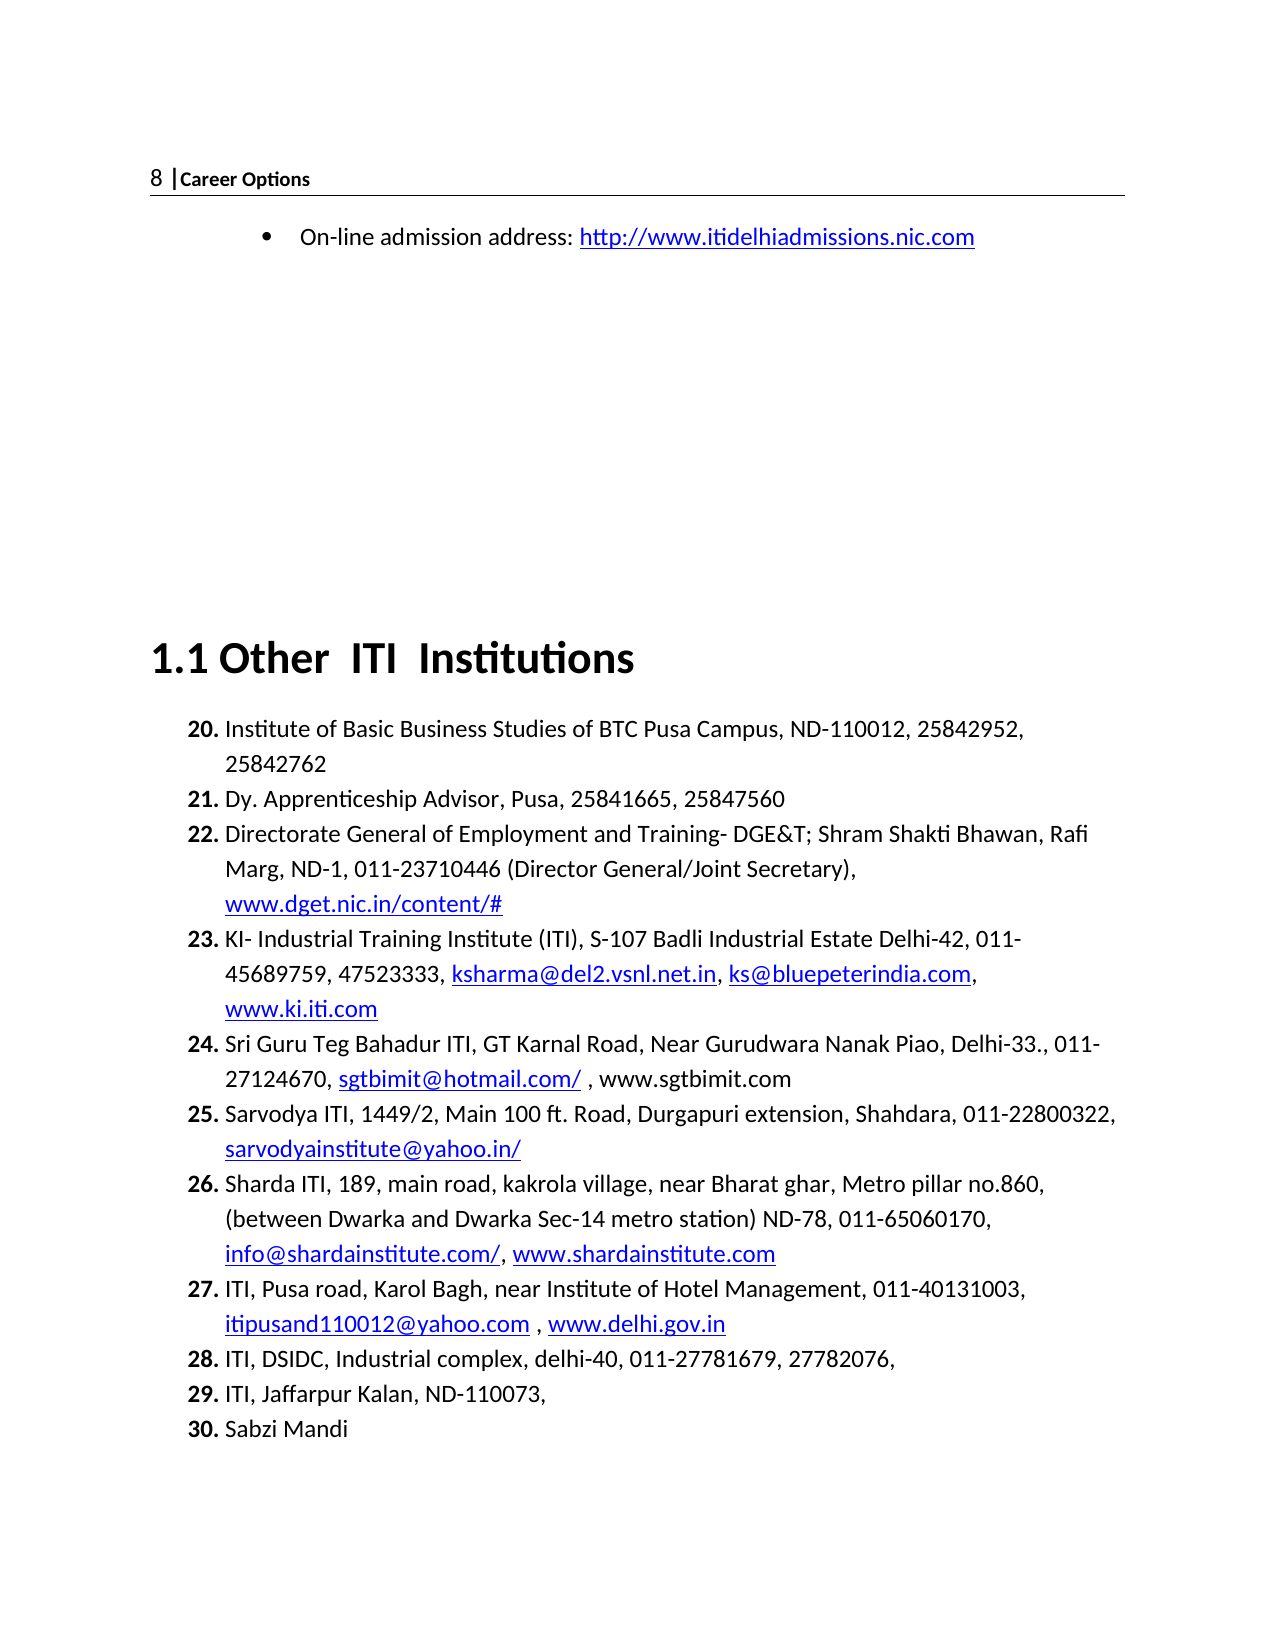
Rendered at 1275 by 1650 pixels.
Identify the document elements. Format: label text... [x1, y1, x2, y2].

list ITI, DSIDC, Industrial complex, delhi-40, 011-27781679, 27782076, [187, 1344, 1125, 1374]
list On-line admission address: http://www.itidelhiadmissions.nic.com [262, 222, 1125, 252]
list ITI, Jaffarpur Kalan, ND-110073, [187, 1379, 1125, 1409]
list Dy. Apprenticeship Advisor, Pusa, 25841665, 25847560 [187, 784, 1125, 814]
list ITI, Pusa road, Karol Bagh, near Institute of Hotel Management, 011-40131003, itipusand110012@yahoo.com , www.delhi.gov.in [187, 1274, 1125, 1339]
list Sarvodya ITI, 1449/2, Main 100 ft. Road, Durgapuri extension, Shahdara, 011-22800322, sarvodyainstitute@yahoo.in/ [187, 1099, 1125, 1164]
list Sharda ITI, 189, main road, kakrola village, near Bharat ghar, Metro pillar no.860, (between Dwarka and Dwarka Sec-14 metro station) ND-78, 011-65060170, info@shardainstitute.com/, www.shardainstitute.com [187, 1169, 1125, 1269]
list Directorate General of Employment and Training- DGE&T; Shram Shakti Bhawan, Rafi Marg, ND-1, 011-23710446 (Director General/Joint Secretary), www.dget.nic.in/content/# [187, 819, 1125, 919]
list KI- Industrial Training Institute (ITI), S-107 Badli Industrial Estate Delhi-42, 011-45689759, 47523333, ksharma@del2.vsnl.net.in, ks@bluepeterindia.com, www.ki.iti.com [187, 924, 1125, 1024]
list Sri Guru Teg Bahadur ITI, GT Karnal Road, Near Gurudwara Nanak Piao, Delhi-33., 011-27124670, sgtbimit@hotmail.com/ , www.sgtbimit.com [187, 1029, 1125, 1094]
list Institute of Basic Business Studies of BTC Pusa Campus, ND-110012, 25842952, 25842762 [187, 714, 1125, 779]
text 1.1 Other ITI Institutions [150, 628, 1125, 684]
list Sabzi Mandi [187, 1414, 1125, 1444]
